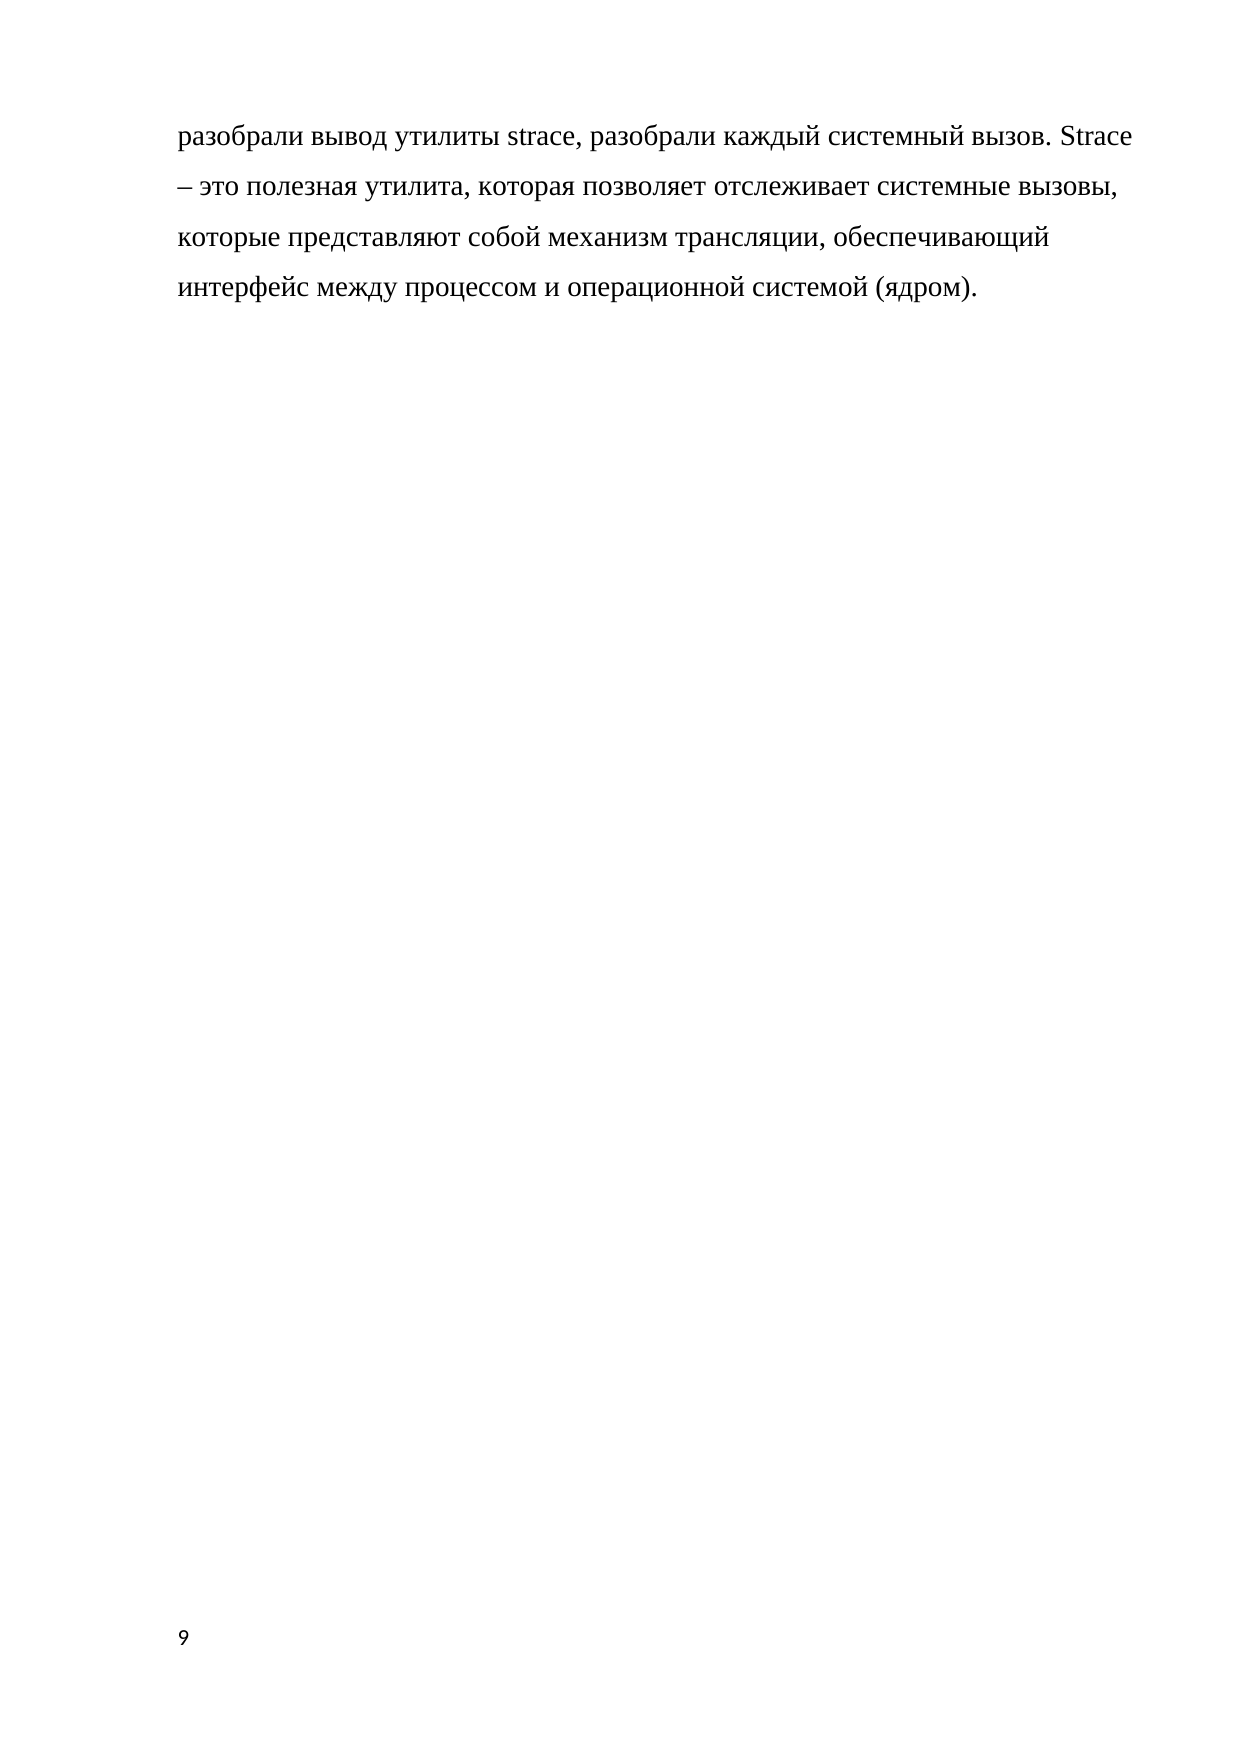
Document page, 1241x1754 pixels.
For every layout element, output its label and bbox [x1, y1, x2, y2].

text [177, 118, 1152, 303]
